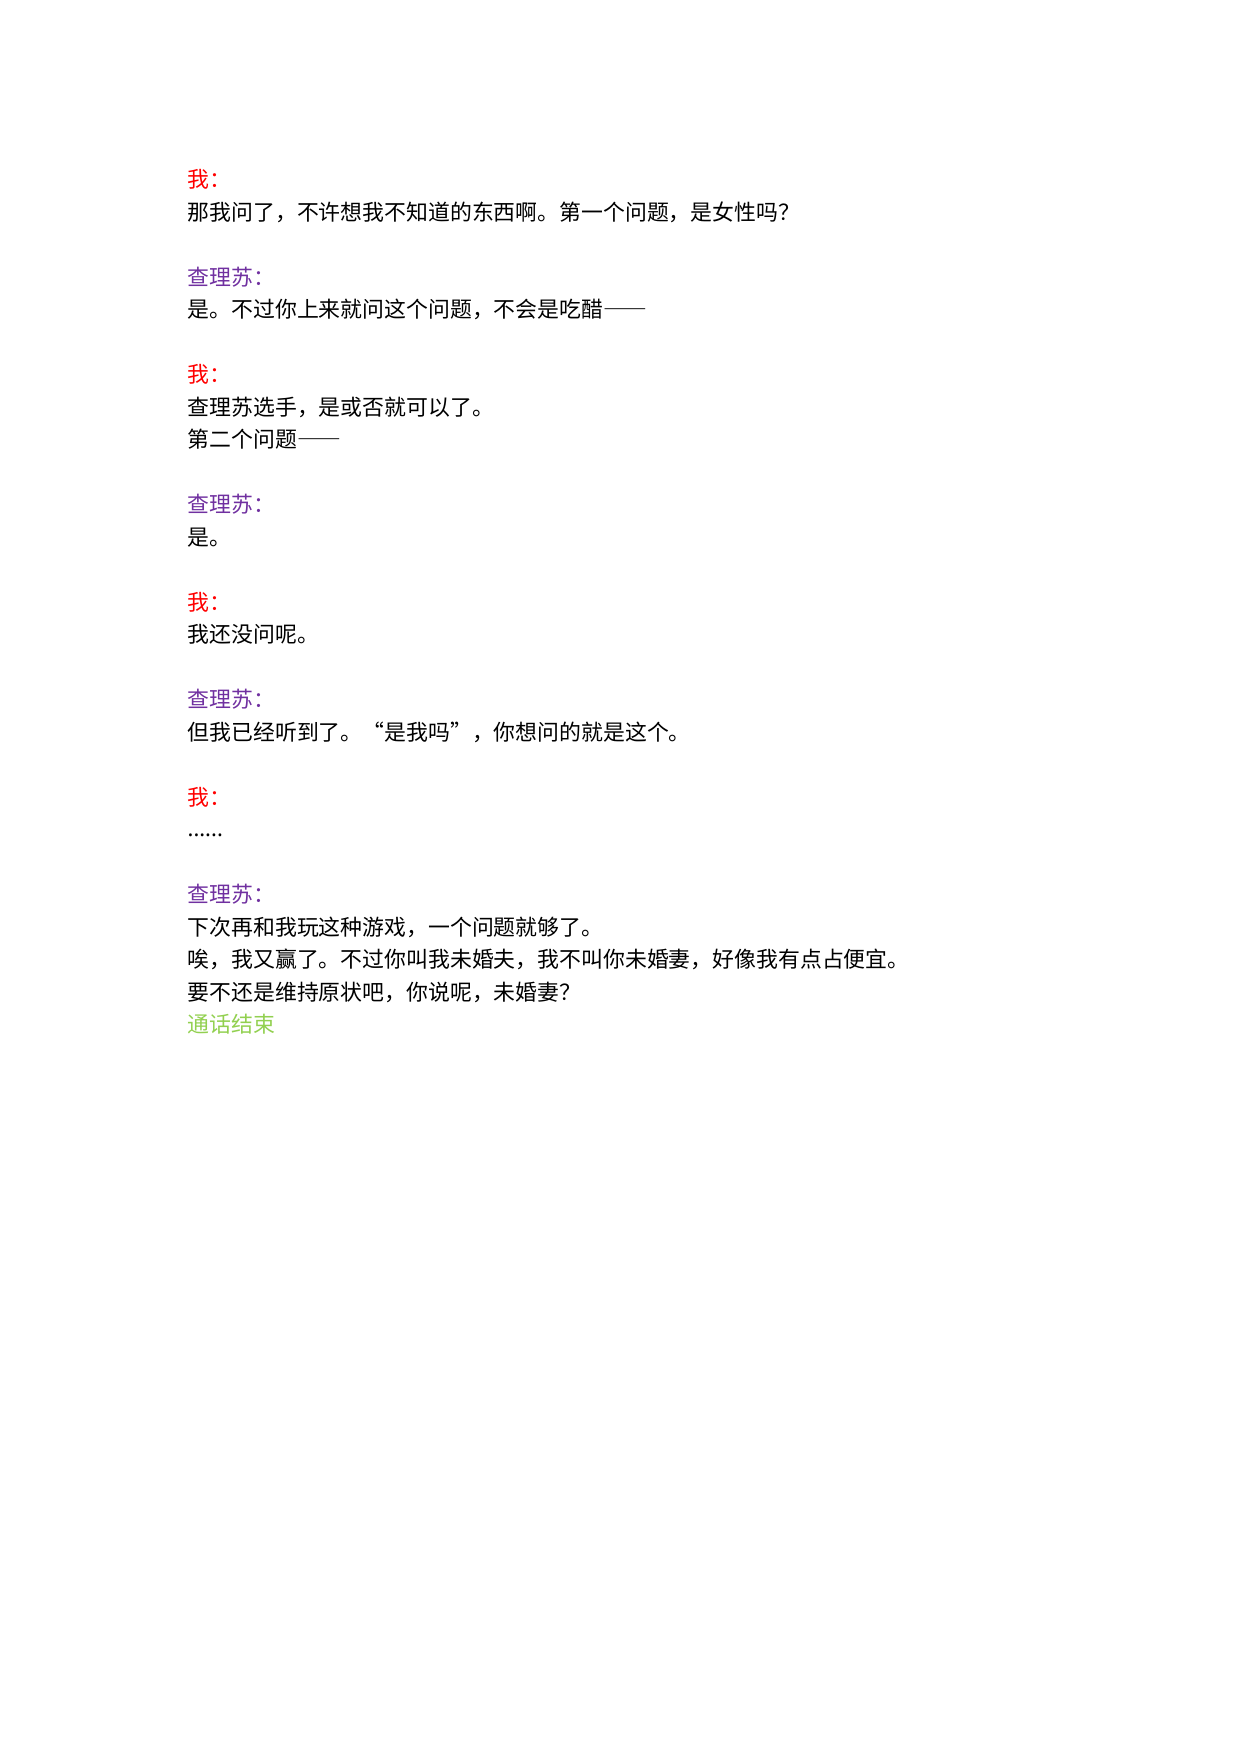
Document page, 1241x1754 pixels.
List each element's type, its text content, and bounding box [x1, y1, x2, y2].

text 查理苏： [187, 259, 1053, 292]
text 是。不过你上来就问这个问题，不会是吃醋—— [187, 292, 1053, 324]
text 查理苏： [187, 487, 1053, 519]
text 唉，我又赢了。不过你叫我未婚夫，我不叫你未婚妻，好像我有点占便宜。 [187, 942, 1053, 974]
text 要不还是维持原状吧，你说呢，未婚妻？ [187, 974, 1053, 1007]
text 查理苏： [187, 682, 1053, 714]
text 是。 [187, 519, 1053, 552]
text 第二个问题—— [187, 422, 1053, 454]
text 查理苏： [187, 877, 1053, 909]
text 我： [187, 779, 1053, 812]
text 查理苏选手，是或否就可以了。 [187, 389, 1053, 422]
text 我： [187, 357, 1053, 389]
text 那我问了，不许想我不知道的东西啊。第一个问题，是女性吗？ [187, 194, 1053, 227]
text 我： [187, 584, 1053, 617]
text 通话结束 [187, 1007, 1053, 1039]
text 但我已经听到了。“是我吗”，你想问的就是这个。 [187, 714, 1053, 747]
text 我： [187, 162, 1053, 194]
text ...... [187, 812, 1053, 844]
text 我还没问呢。 [187, 617, 1053, 649]
text 下次再和我玩这种游戏，一个问题就够了。 [187, 909, 1053, 942]
